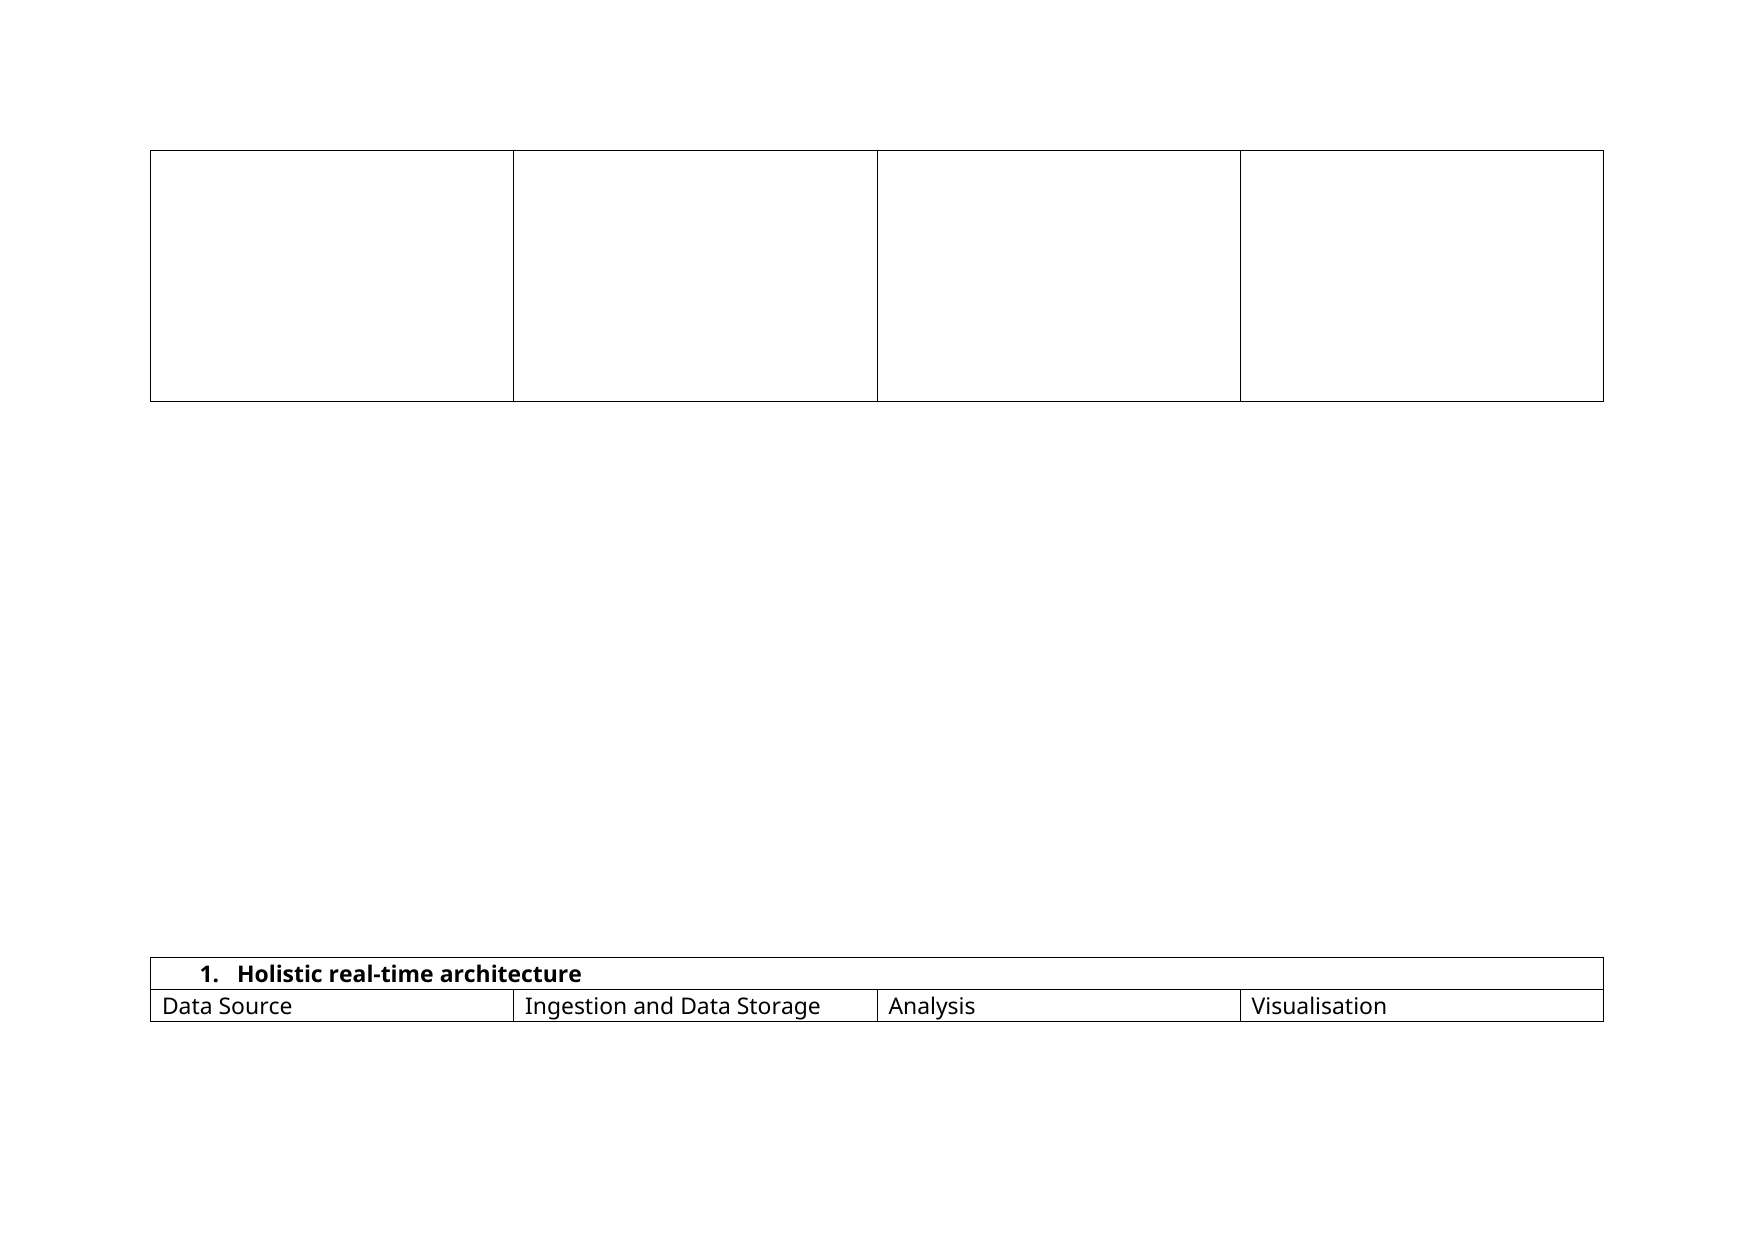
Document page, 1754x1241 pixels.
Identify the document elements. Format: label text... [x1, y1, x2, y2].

table_cell [151, 151, 513, 401]
table_cell Analysis [878, 990, 1240, 1021]
table_cell Ingestion and Data Storage [514, 990, 877, 1021]
table_cell [1241, 151, 1603, 401]
table_cell Visualisation [1241, 990, 1603, 1021]
table_header Holistic real-time architecture [151, 958, 1603, 989]
table_cell [878, 151, 1240, 401]
table_cell Data Source [151, 990, 513, 1021]
table_cell [514, 151, 877, 401]
